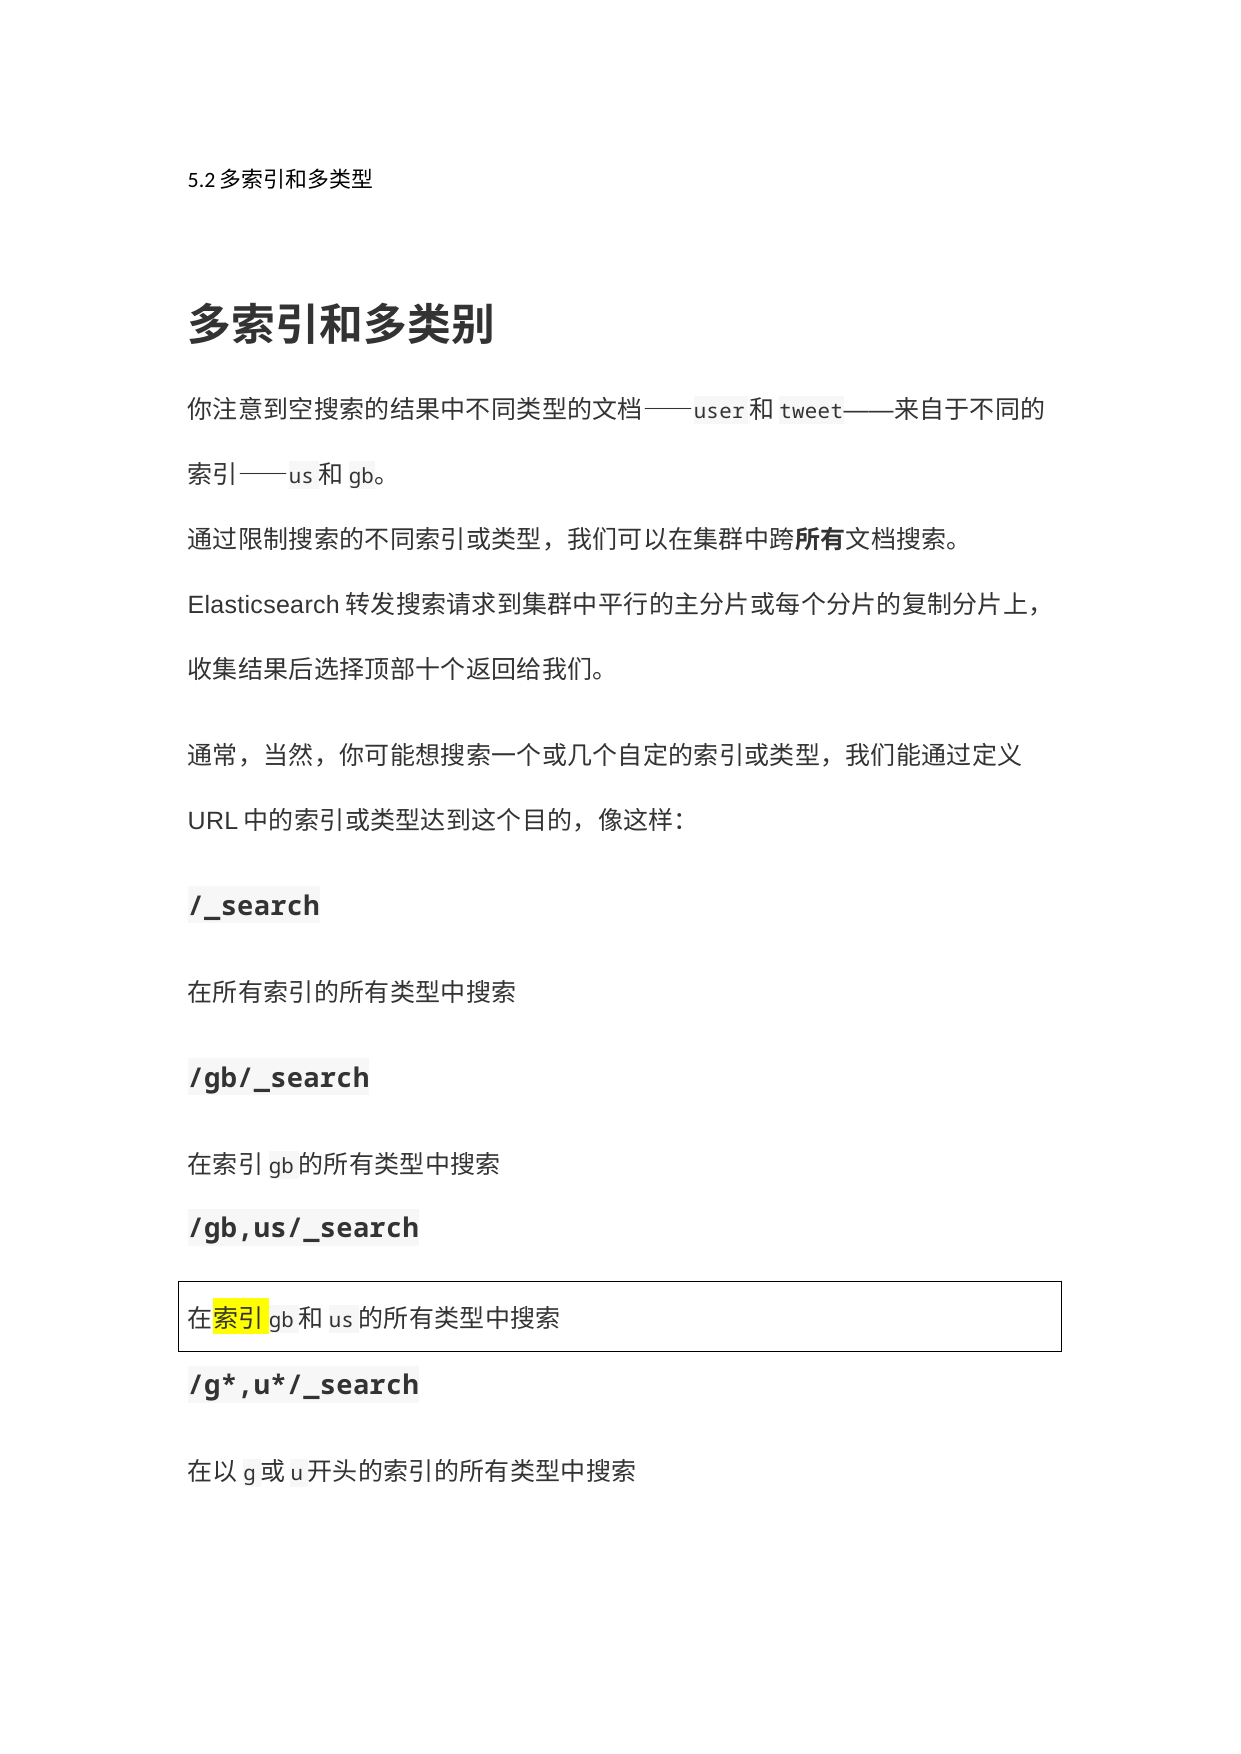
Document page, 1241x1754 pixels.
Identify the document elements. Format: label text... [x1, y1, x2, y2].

text 5.2多索引和多类型 [187, 162, 1053, 194]
text 在以g或u开头的索引的所有类型中搜索 [187, 1437, 1053, 1502]
text 通过限制搜索的不同索引或类型，我们可以在集群中跨所有文档搜索。Elasticsearch转发搜索请求到集群中平行的主分片或每个分片的复制分片上，收集结果后选择顶部十个返回给我们。 [187, 505, 1053, 700]
subtitle /gb,us/_search [187, 1195, 1053, 1260]
text 在所有索引的所有类型中搜索 [187, 958, 1053, 1023]
text 你注意到空搜索的结果中不同类型的文档——user和tweet——来自于不同的索引——us和gb。 [187, 375, 1053, 505]
subtitle /g*,u*/_search [187, 1352, 1053, 1417]
text 在索引gb的所有类型中搜索 [187, 1130, 1053, 1195]
subtitle /gb/_search [187, 1044, 1053, 1109]
text 通常，当然，你可能想搜索一个或几个自定的索引或类型，我们能通过定义URL中的索引或类型达到这个目的，像这样： [187, 721, 1053, 851]
subtitle /_search [187, 872, 1053, 937]
text 在索引gb和us的所有类型中搜索 [179, 1282, 1061, 1351]
subtitle 多索引和多类别 [187, 289, 1053, 354]
